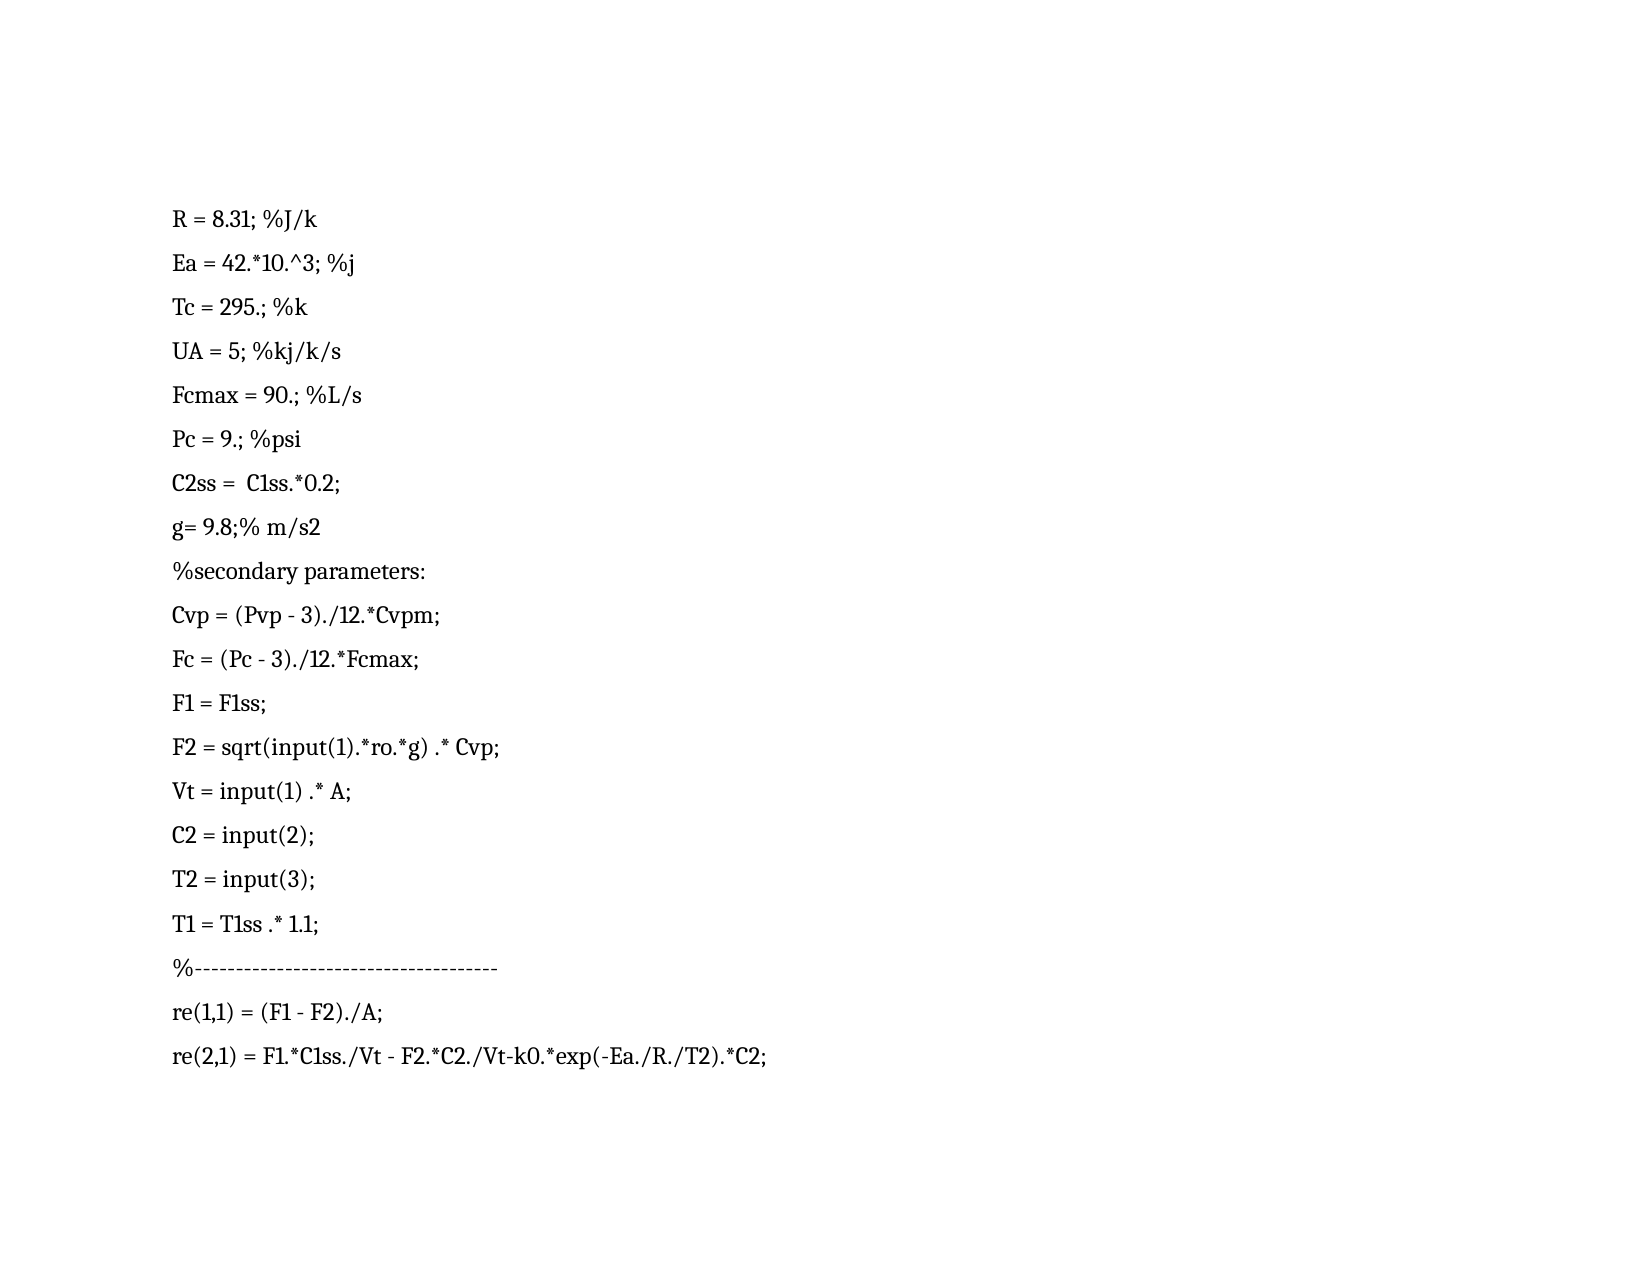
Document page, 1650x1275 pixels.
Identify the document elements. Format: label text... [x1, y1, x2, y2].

text %------------------------------------- [150, 946, 1500, 990]
text T2 = input(3); [150, 858, 1500, 902]
text Ea = 42.*10.^3; %j [150, 241, 1500, 285]
text Pc = 9.; %psi [150, 417, 1500, 461]
text Cvp = (Pvp - 3)./12.*Cvpm; [150, 593, 1500, 637]
text re(2,1) = F1.*C1ss./Vt - F2.*C2./Vt-k0.*exp(-Ea./R./T2).*C2; [150, 1034, 1500, 1078]
text re(1,1) = (F1 - F2)./A; [150, 990, 1500, 1034]
text R = 8.31; %J/k [150, 197, 1500, 241]
text Vt = input(1) .* A; [150, 770, 1500, 814]
text UA = 5; %kj/k/s [150, 329, 1500, 373]
text %secondary parameters: [150, 549, 1500, 593]
text F1 = F1ss; [150, 682, 1500, 726]
text C2 = input(2); [150, 814, 1500, 858]
text Fc = (Pc - 3)./12.*Fcmax; [150, 637, 1500, 682]
text T1 = T1ss .* 1.1; [150, 902, 1500, 946]
text C2ss = C1ss.*0.2; [150, 461, 1500, 505]
text Tc = 295.; %k [150, 285, 1500, 329]
text F2 = sqrt(input(1).*ro.*g) .* Cvp; [150, 726, 1500, 770]
text Fcmax = 90.; %L/s [150, 373, 1500, 417]
text g= 9.8;% m/s2 [150, 505, 1500, 549]
